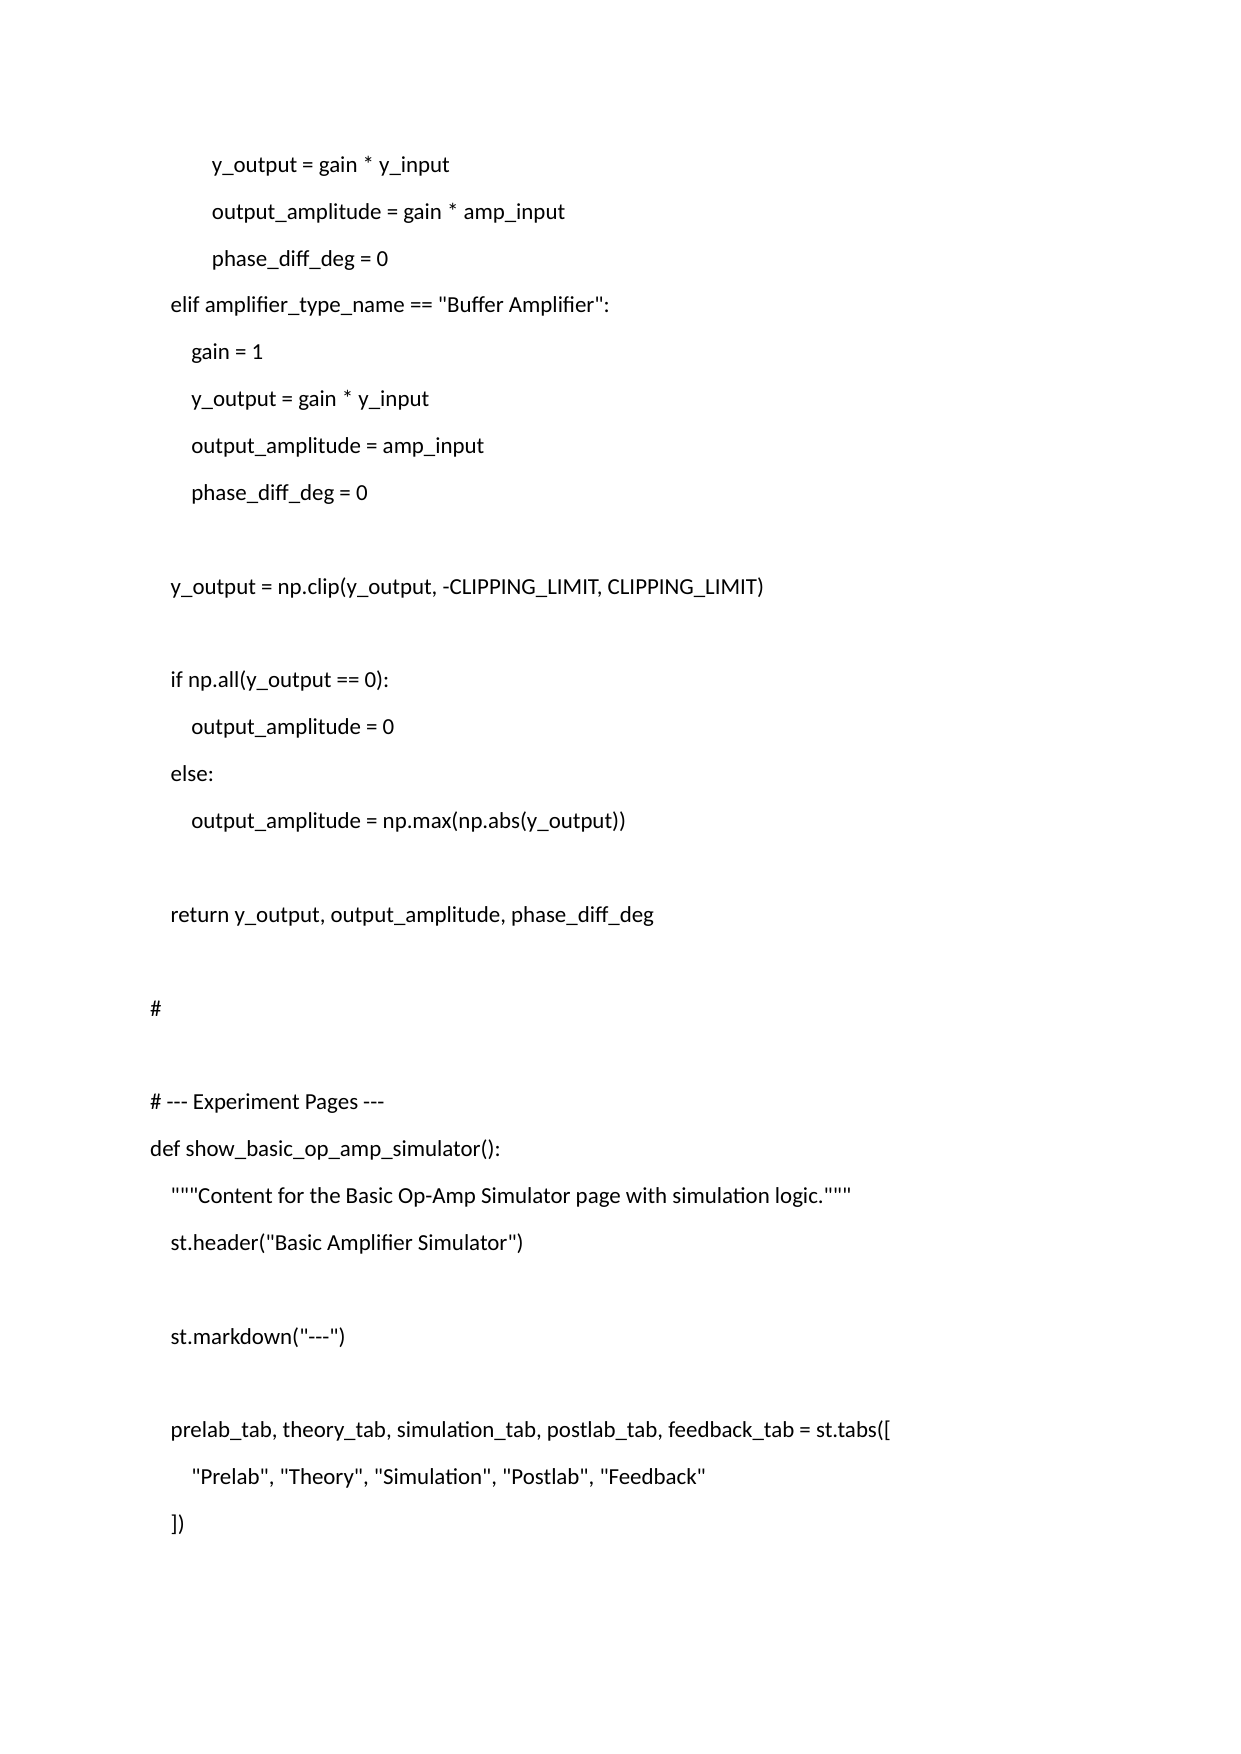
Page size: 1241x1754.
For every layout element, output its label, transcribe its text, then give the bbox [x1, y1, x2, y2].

text # --- Experiment Pages --- [150, 1087, 1090, 1116]
text elif amplifier_type_name == "Buffer Amplifier": [150, 291, 1090, 319]
text # [150, 994, 1090, 1022]
text y_output = gain * y_input [150, 150, 1090, 178]
text if np.all(y_output == 0): [150, 666, 1090, 694]
text def show_basic_op_amp_simulator(): [150, 1134, 1090, 1162]
text output_amplitude = 0 [150, 712, 1090, 741]
text ]) [150, 1509, 1090, 1537]
text """Content for the Basic Op-Amp Simulator page with simulation logic.""" [150, 1181, 1090, 1209]
text else: [150, 759, 1090, 787]
text return y_output, output_amplitude, phase_diff_deg [150, 900, 1090, 928]
text prelab_tab, theory_tab, simulation_tab, postlab_tab, feedback_tab = st.tabs([ [150, 1416, 1090, 1444]
text phase_diff_deg = 0 [150, 478, 1090, 506]
text gain = 1 [150, 337, 1090, 366]
text st.markdown("---") [150, 1322, 1090, 1350]
text y_output = np.clip(y_output, -CLIPPING_LIMIT, CLIPPING_LIMIT) [150, 572, 1090, 600]
text output_amplitude = amp_input [150, 431, 1090, 459]
text "Prelab", "Theory", "Simulation", "Postlab", "Feedback" [150, 1462, 1090, 1491]
text y_output = gain * y_input [150, 384, 1090, 412]
text output_amplitude = gain * amp_input [150, 197, 1090, 225]
text output_amplitude = np.max(np.abs(y_output)) [150, 806, 1090, 834]
text phase_diff_deg = 0 [150, 244, 1090, 272]
text st.header("Basic Amplifier Simulator") [150, 1228, 1090, 1256]
